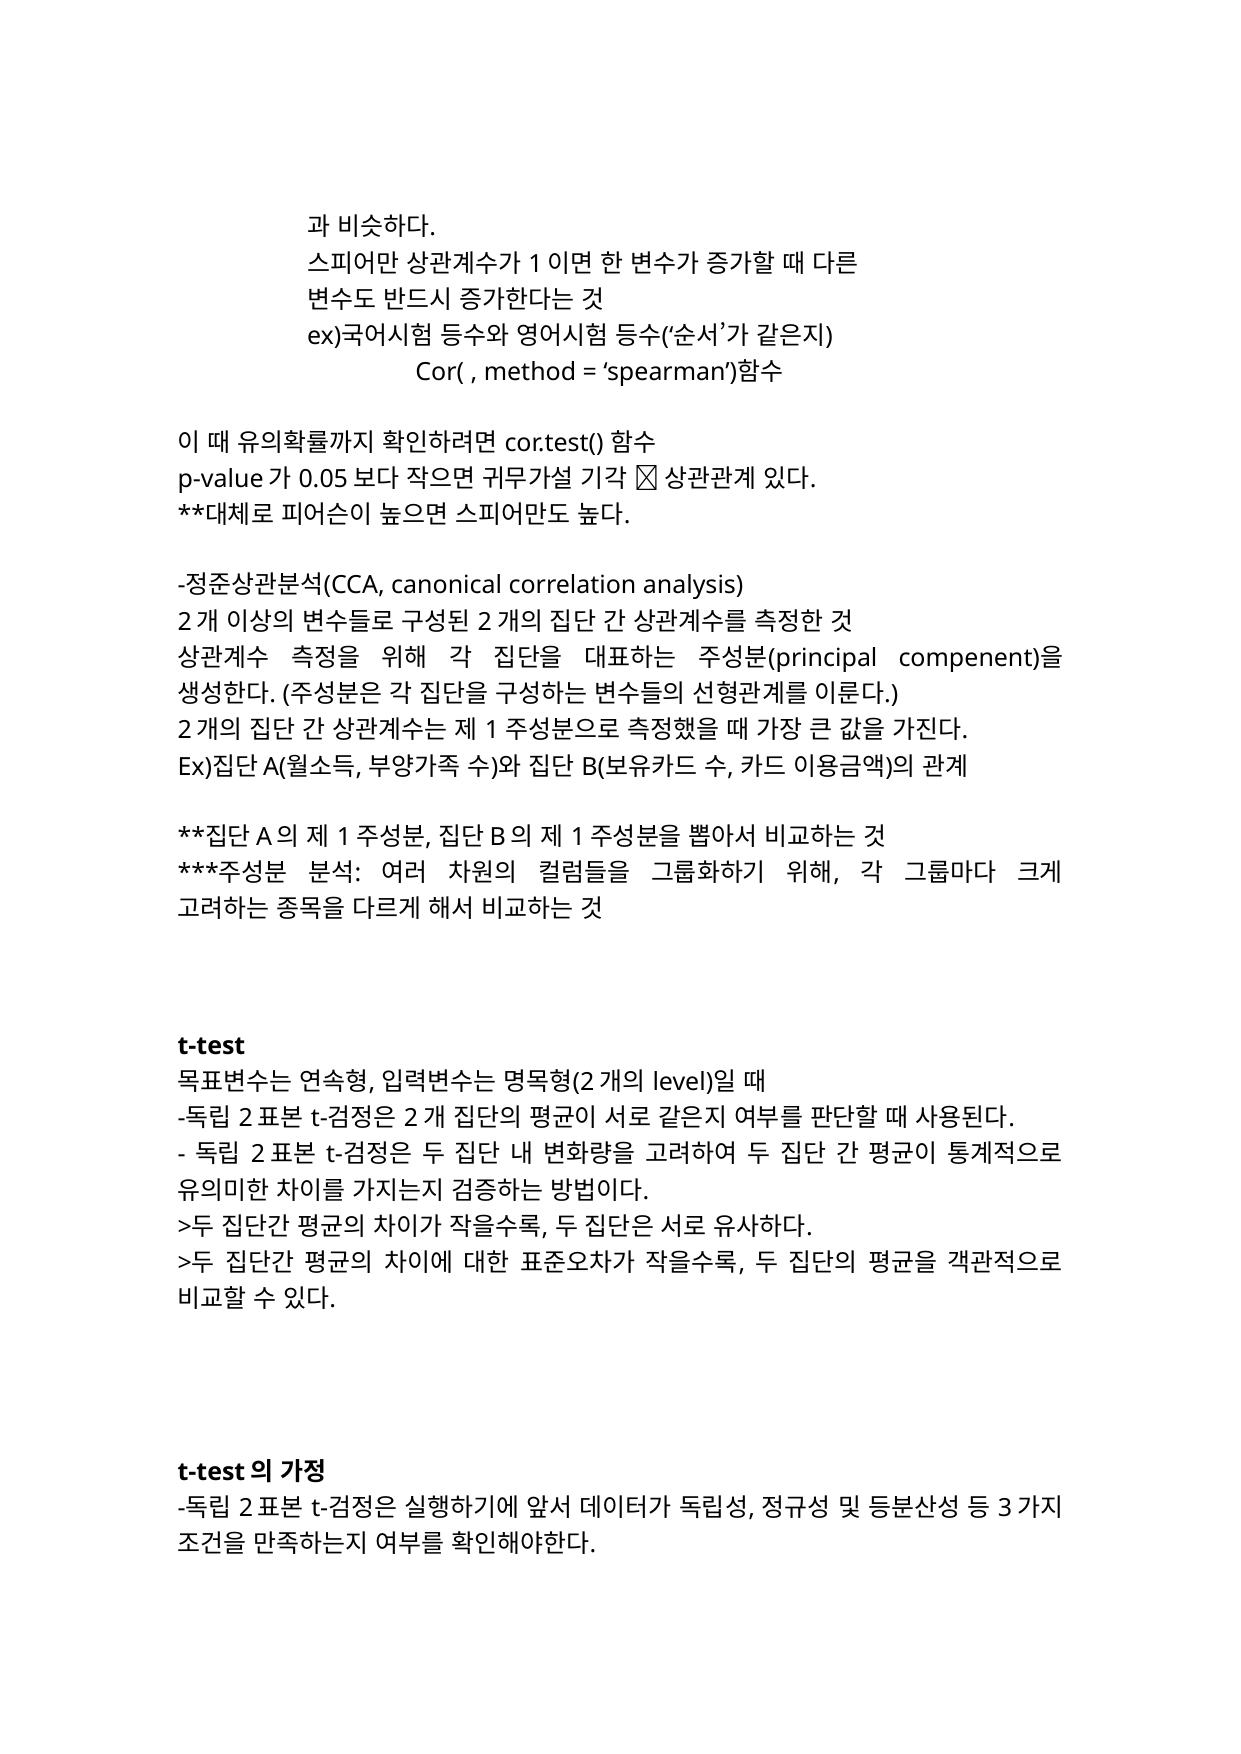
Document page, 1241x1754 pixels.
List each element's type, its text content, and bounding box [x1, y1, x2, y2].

text 스피어만 상관계수가 1이면 한 변수가 증가할 때 다른 [177, 243, 1063, 279]
text Cor( , method = ‘spearman’)함수 [177, 352, 1063, 388]
text 과 비슷하다. [177, 207, 1063, 243]
text >두 집단간 평균의 차이가 작을수록, 두 집단은 서로 유사하다. [177, 1206, 1063, 1243]
text t-test [177, 1027, 1063, 1061]
text -독립 2표본 t-검정은 2개 집단의 평균이 서로 같은지 여부를 판단할 때 사용된다. [177, 1098, 1063, 1134]
text 2개 이상의 변수들로 구성된 2개의 집단 간 상관계수를 측정한 것 [177, 601, 1063, 637]
text ***주성분 분석: 여러 차원의 컬럼들을 그룹화하기 위해, 각 그룹마다 크게 고려하는 종목을 다르게 해서 비교하는 것 [177, 853, 1063, 925]
text - 독립 2표본 t-검정은 두 집단 내 변화량을 고려하여 두 집단 간 평균이 통계적으로 유의미한 차이를 가지는지 검증하는 방법이다. [177, 1134, 1063, 1206]
text 2개의 집단 간 상관계수는 제 1 주성분으로 측정했을 때 가장 큰 값을 가진다. [177, 710, 1063, 746]
text 상관계수 측정을 위해 각 집단을 대표하는 주성분(principal compenent)을 생성한다. (주성분은 각 집단을 구성하는 변수들의 선형관계를 이룬다.) [177, 637, 1063, 710]
text 변수도 반드시 증가한다는 것 [177, 279, 1063, 316]
text ex)국어시험 등수와 영어시험 등수(‘순서’가 같은지) [177, 316, 1063, 352]
text **대체로 피어슨이 높으면 스피어만도 높다. [177, 494, 1063, 531]
text p-value가 0.05보다 작으면 귀무가설 기각 상관관계 있다. [177, 458, 1063, 494]
text t-test의 가정 [177, 1451, 1063, 1488]
text >두 집단간 평균의 차이에 대한 표준오차가 작을수록, 두 집단의 평균을 객관적으로 비교할 수 있다. [177, 1243, 1063, 1315]
text 이 때 유의확률까지 확인하려면 cor.test() 함수 [177, 422, 1063, 458]
text -정준상관분석(CCA, canonical correlation analysis) [177, 565, 1063, 601]
text -독립 2표본 t-검정은 실행하기에 앞서 데이터가 독립성, 정규성 및 등분산성 등 3가지 조건을 만족하는지 여부를 확인해야한다. [177, 1488, 1063, 1560]
text 목표변수는 연속형, 입력변수는 명목형(2개의 level)일 때 [177, 1061, 1063, 1098]
text Ex)집단A(월소득, 부양가족 수)와 집단 B(보유카드 수, 카드 이용금액)의 관계 [177, 746, 1063, 782]
text **집단A의 제 1주성분, 집단B의 제 1주성분을 뽑아서 비교하는 것 [177, 816, 1063, 853]
